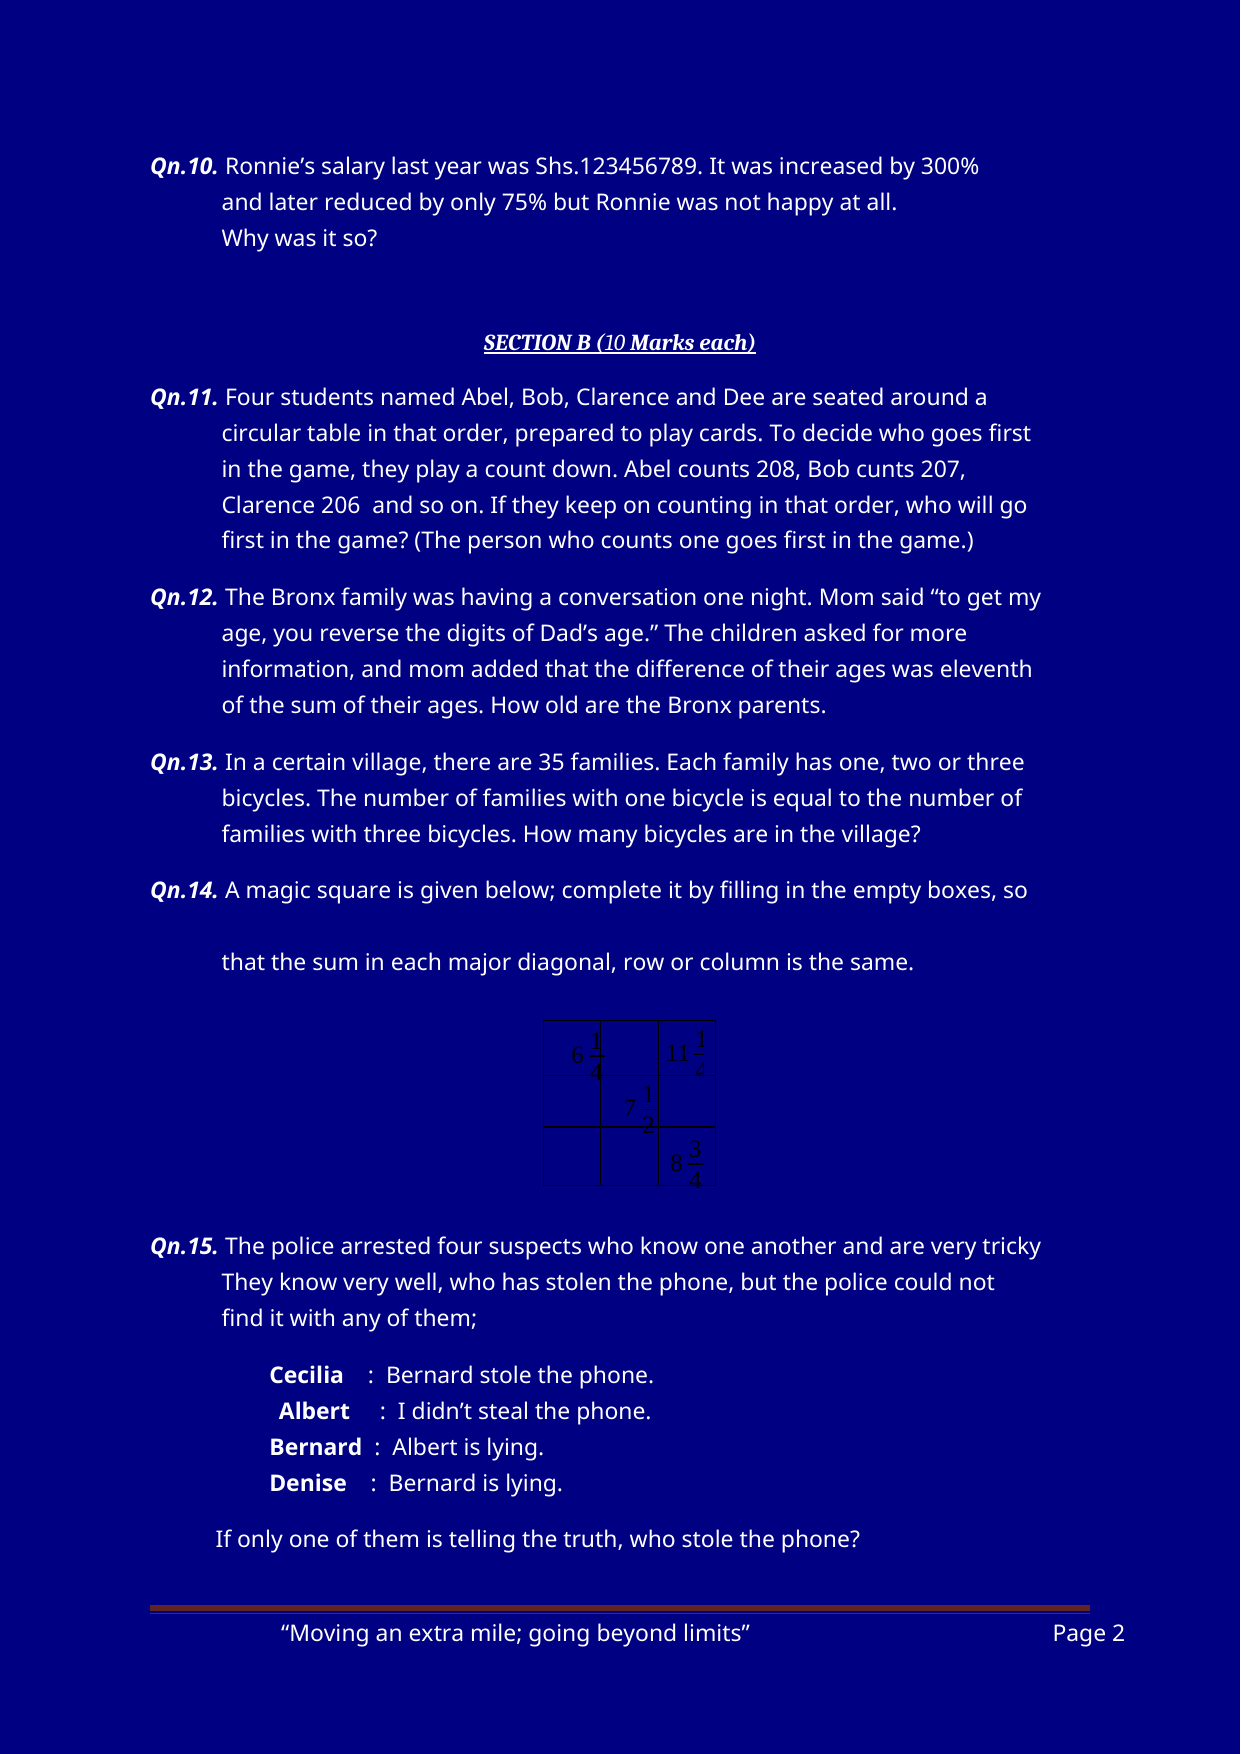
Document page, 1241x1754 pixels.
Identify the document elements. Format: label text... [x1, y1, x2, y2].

text If only one of them is telling the truth, who stole the phone? [150, 1523, 1090, 1555]
text Qn.14. A magic square is given below; complete it by filling in the empty boxes, so that the sum in each major diagonal, row or column is the same. [150, 874, 1090, 978]
text Qn.11. Four students named Abel, Bob, Clarence and Dee are seated around a circular table in that order, prepared to play cards. To decide who goes first in the game, they play a count down. Abel counts 208, Bob cunts 207, Clarence 206 and so on. If they keep on counting in that order, who will go first in the game? (The person who counts one goes first in the game.) [150, 381, 1090, 556]
text Cecilia : Bernard stole the phone. Albert : I didn’t steal the phone. Bernard : Albert is lying. Denise : Bernard is lying. [150, 1359, 1090, 1498]
text Qn.12. The Bronx family was having a conversation one night. Mom said “to get my age, you reverse the digits of Dad’s age.” The children asked for more information, and mom added that the difference of their ages was eleventh of the sum of their ages. How old are the Bronx parents. [150, 581, 1090, 720]
text Qn.10. Ronnie’s salary last year was Shs.123456789. It was increased by 300% and later reduced by only 75% but Ronnie was not happy at all. Why was it so? [150, 150, 1090, 253]
text SECTION B (10 Marks each) [150, 330, 1090, 356]
text Qn.13. In a certain village, there are 35 families. Each family has one, two or three bicycles. The number of families with one bicycle is equal to the number of families with three bicycles. How many bicycles are in the village? [150, 746, 1090, 849]
text Qn.15. The police arrested four suspects who know one another and are very tricky They know very well, who has stolen the phone, but the police could not find it with any of them; [150, 1230, 1090, 1333]
